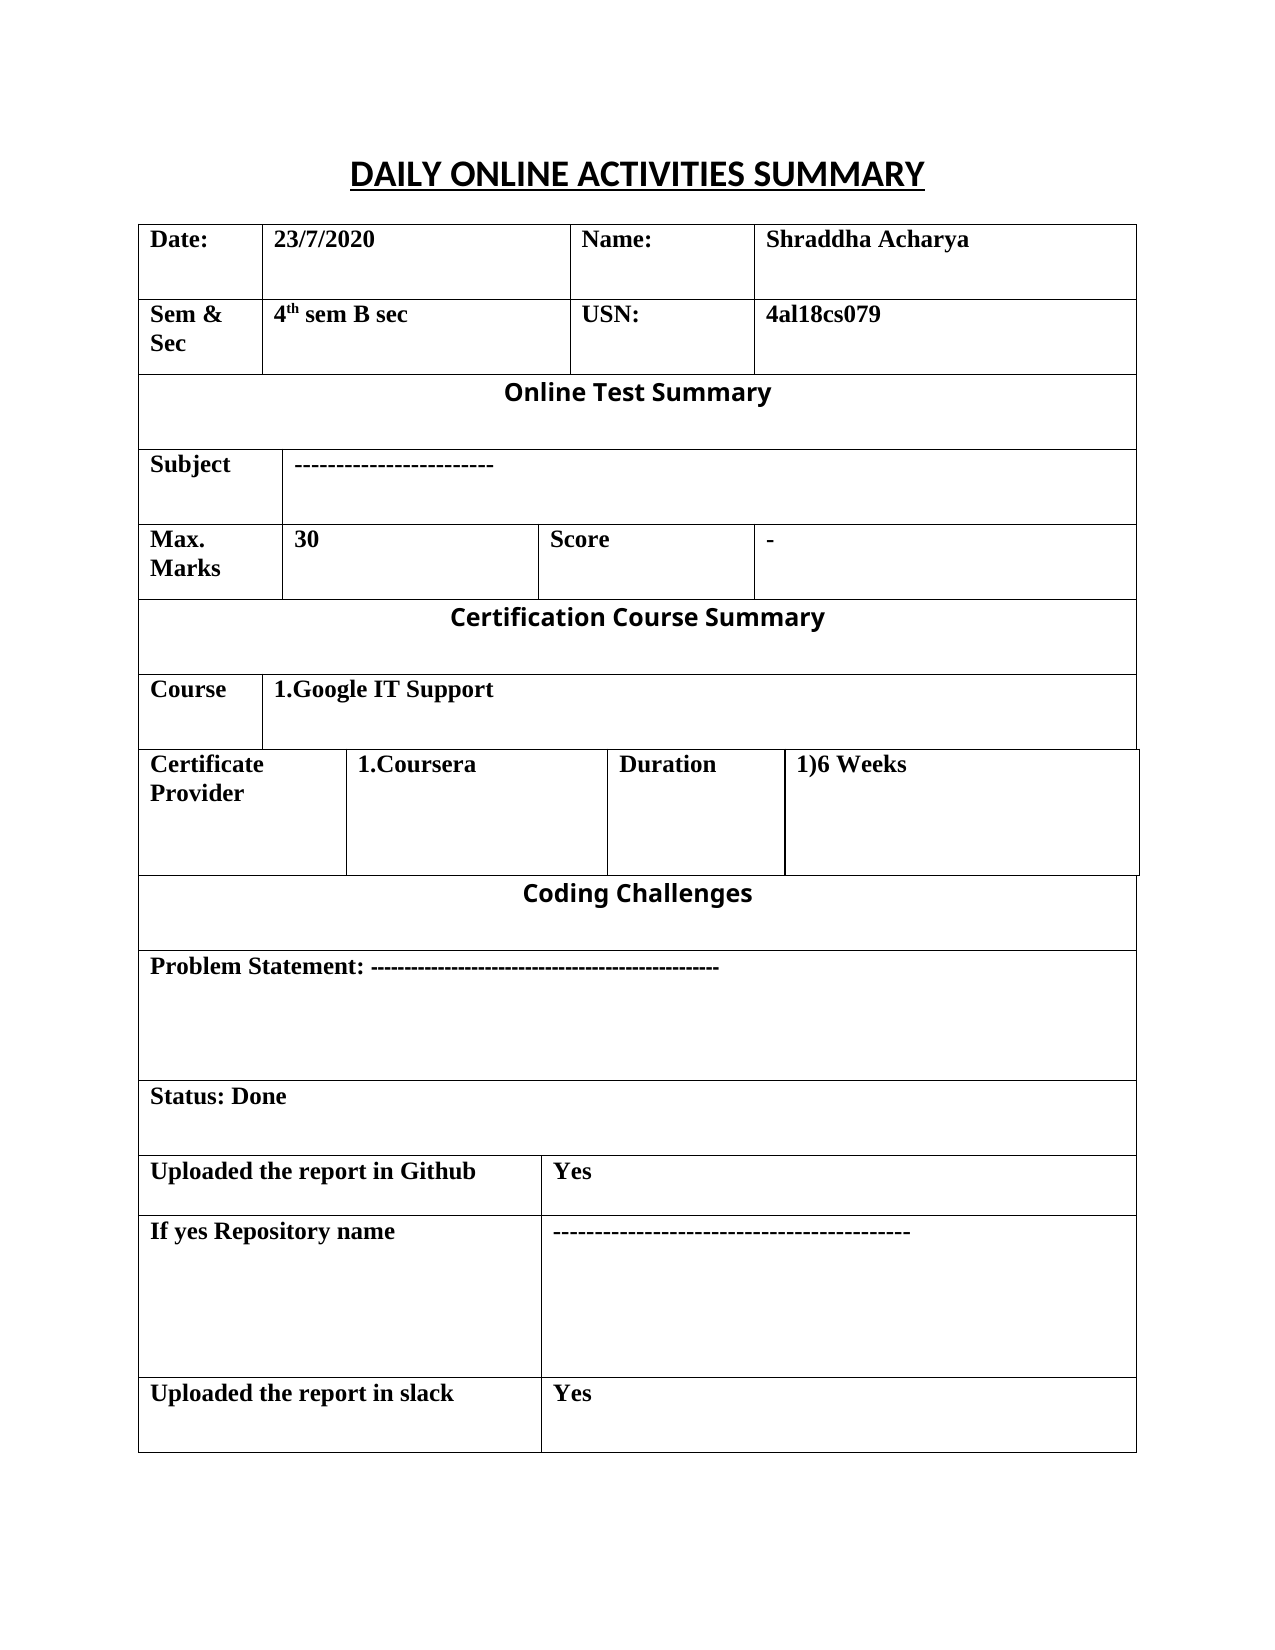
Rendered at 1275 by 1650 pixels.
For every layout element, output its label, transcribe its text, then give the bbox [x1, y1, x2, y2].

table_cell 4th sem B sec [263, 300, 570, 373]
table_cell Coding Challenges [139, 876, 1136, 950]
table_cell If yes Repository name [139, 1216, 541, 1377]
table_cell Yes [542, 1378, 1136, 1452]
table_cell 1.Google IT Support [263, 675, 1136, 748]
table_cell 4al18cs079 [755, 300, 1136, 373]
table_header Shraddha Acharya [755, 225, 1136, 298]
text DAILY ONLINE ACTIVITIES SUMMARY [150, 150, 1125, 196]
table_cell Online Test Summary [139, 375, 1136, 448]
table_cell Duration [608, 750, 784, 875]
table_cell - [755, 525, 1136, 598]
table_cell Course [139, 675, 262, 748]
table_cell ------------------------ [283, 450, 1136, 523]
table_cell Status: Done [139, 1081, 1136, 1155]
table_cell Uploaded the report in slack [139, 1378, 541, 1452]
table_cell Score [539, 525, 754, 598]
table_cell Uploaded the report in Github [139, 1156, 541, 1215]
table_cell USN: [571, 300, 754, 373]
table_header Date: [139, 225, 262, 298]
table_cell 1.Coursera [347, 750, 607, 875]
table_cell Max. Marks [139, 525, 282, 598]
table_cell 30 [283, 525, 538, 598]
table_cell Yes [542, 1156, 1136, 1215]
table_cell Problem Statement: ---------------------------------------------------- [139, 951, 1136, 1080]
table_cell Certificate Provider [139, 750, 346, 875]
table_header 23/7/2020 [263, 225, 570, 298]
table_cell Sem & Sec [139, 300, 262, 373]
table_cell Certification Course Summary [139, 600, 1136, 673]
table_cell ------------------------------------------- [542, 1216, 1136, 1377]
table_cell 1)6 Weeks [786, 750, 1139, 875]
table_header Name: [571, 225, 754, 298]
table_cell Subject [139, 450, 282, 523]
